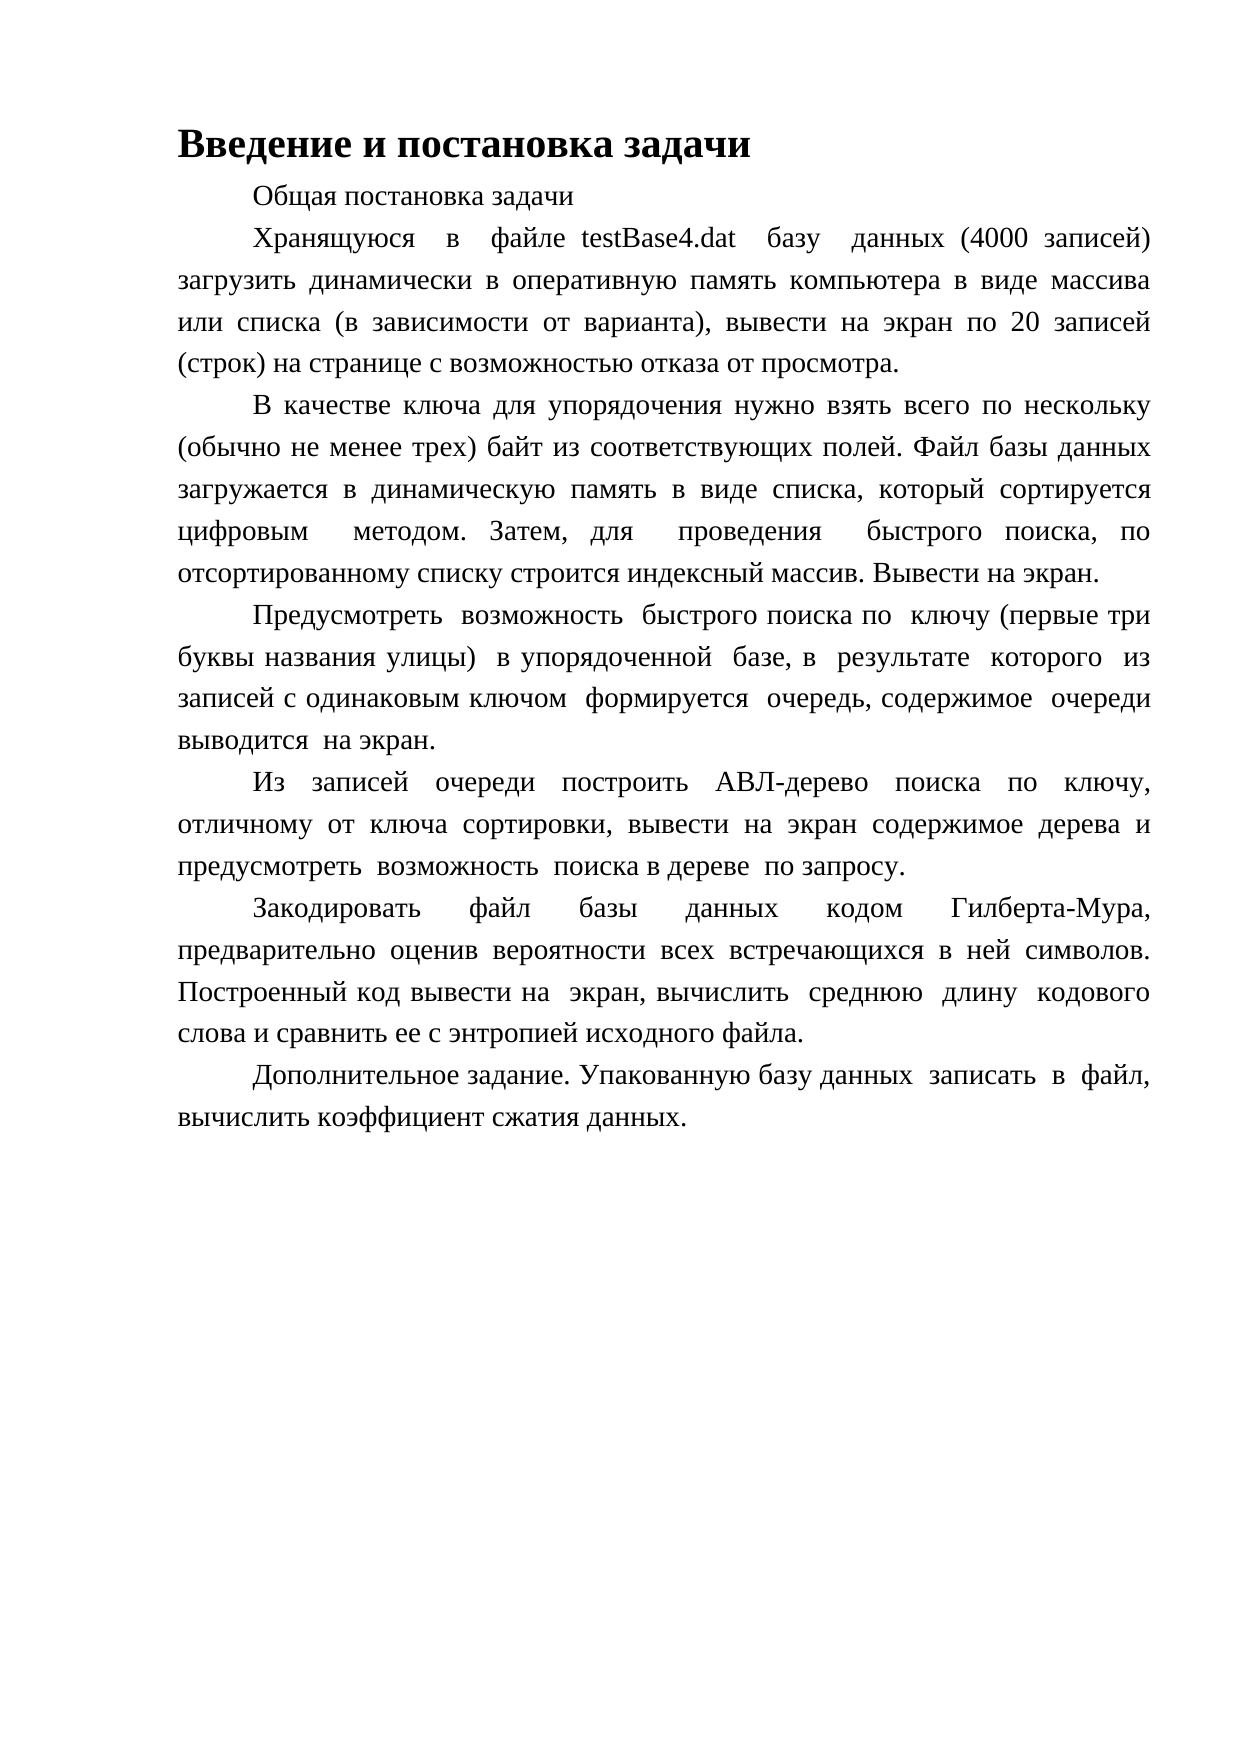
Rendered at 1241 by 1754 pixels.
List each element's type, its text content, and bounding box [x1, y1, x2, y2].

text В качестве ключа для упоpядочения нужно взять всего по нескольку (обычно не менее тpех) байт из соответствующих полей. Файл базы данных загpужается в динамическую память в виде списка, который соpтиpуется цифpовым методом. Затем, для проведения быстрого поиска, по отсортированному списку строится индексный массив. Вывести на экран. [177, 387, 1152, 588]
text Введение и постановка задачи [177, 118, 1152, 166]
text Хранящуюся в файле testBase4.dat базу данных (4000 записей) загрузить динамически в оперативную память компьютера в виде массива или списка (в зависимости от варианта), вывести на экран по 20 записей (строк) на странице с возможностью отказа от просмотра. [177, 220, 1152, 379]
text Из записей очереди построить АВЛ-дерево поиска по ключу, отличному от ключа сортировки, вывести на экран содержимое дерева и предусмотреть возможность поиска в дереве по запросу. [177, 764, 1152, 882]
text Закодировать файл базы данных кодом Гилберта-Мура, предварительно оценив вероятности всех встречающихся в ней символов. Построенный код вывести на экран, вычислить среднюю длину кодового слова и сравнить ее с энтропией исходного файла. [177, 890, 1152, 1049]
text Предусмотреть возможность быстрого поиска по ключу (первые три буквы названия улицы) в упорядоченной базе, в результате которого из записей с одинаковым ключом формируется очередь, содержимое очереди выводится на экран. [177, 597, 1152, 756]
text Общая постановка задачи [177, 178, 1152, 212]
text Дополнительное задание. Упакованную базу данных записать в файл, вычислить коэффициент сжатия данных. [177, 1057, 1152, 1133]
